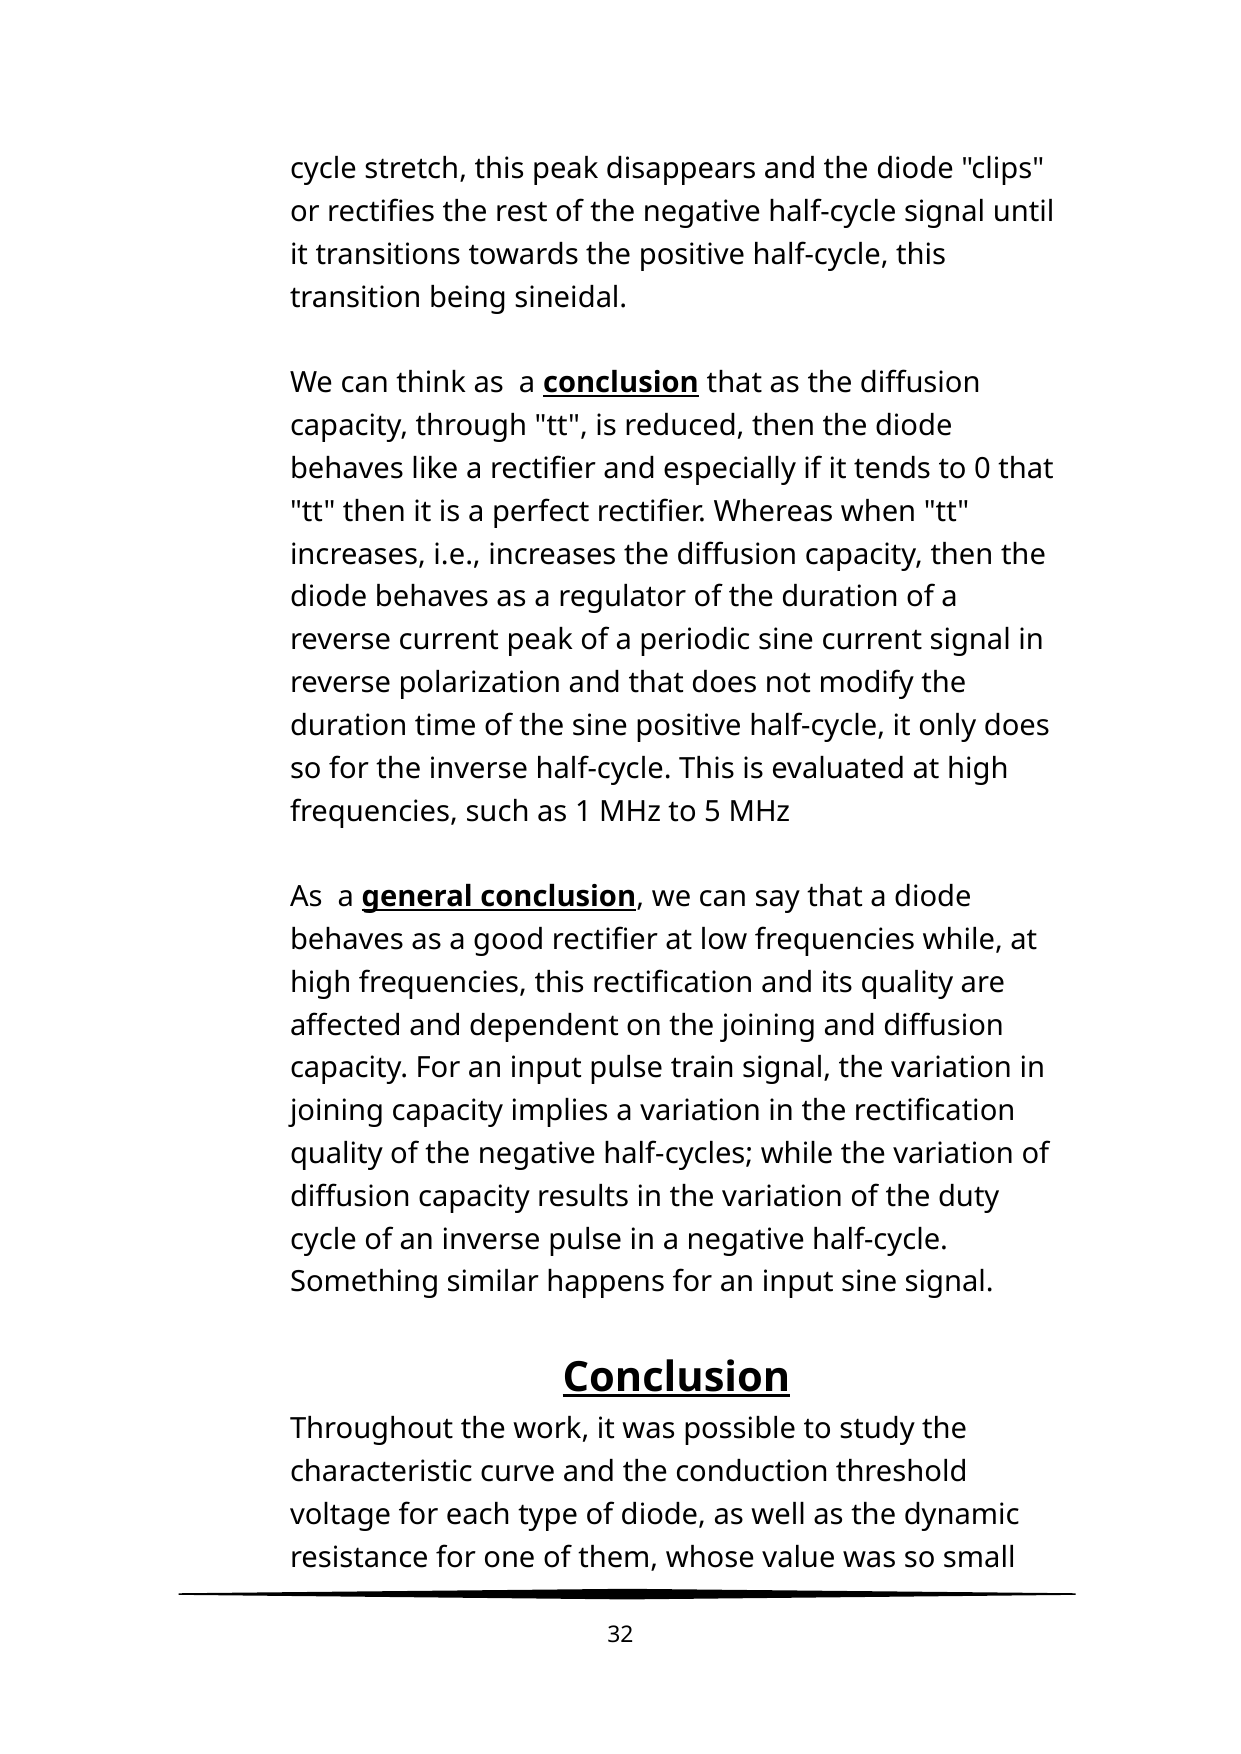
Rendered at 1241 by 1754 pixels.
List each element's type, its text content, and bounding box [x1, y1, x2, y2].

list As a general conclusion, we can say that a diode behaves as a good rectifier at low frequencies while, at high frequencies, this rectification and its quality are affected and dependent on the joining and diffusion capacity. For an input pulse train signal, the variation in joining capacity implies a variation in the rectification quality of the negative half-cycles; while the variation of diffusion capacity results in the variation of the duty cycle of an inverse pulse in a negative half-cycle. Something similar happens for an input sine signal. [290, 875, 1063, 1300]
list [290, 1408, 1063, 1576]
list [290, 148, 1063, 316]
list We can think as a conclusion that as the diffusion capacity, through "tt", is reduced, then the diode behaves like a rectifier and especially if it tends to 0 that "tt" then it is a perfect rectifier. Whereas when "tt" increases, i.e., increases the diffusion capacity, then the diode behaves as a regulator of the duration of a reverse current peak of a periodic sine current signal in reverse polarization and that does not modify the duration time of the sine positive half-cycle, it only does so for the inverse half-cycle. This is evaluated at high frequencies, such as 1 MHz to 5 MHz [290, 362, 1063, 829]
list Conclusion [290, 1346, 1063, 1403]
